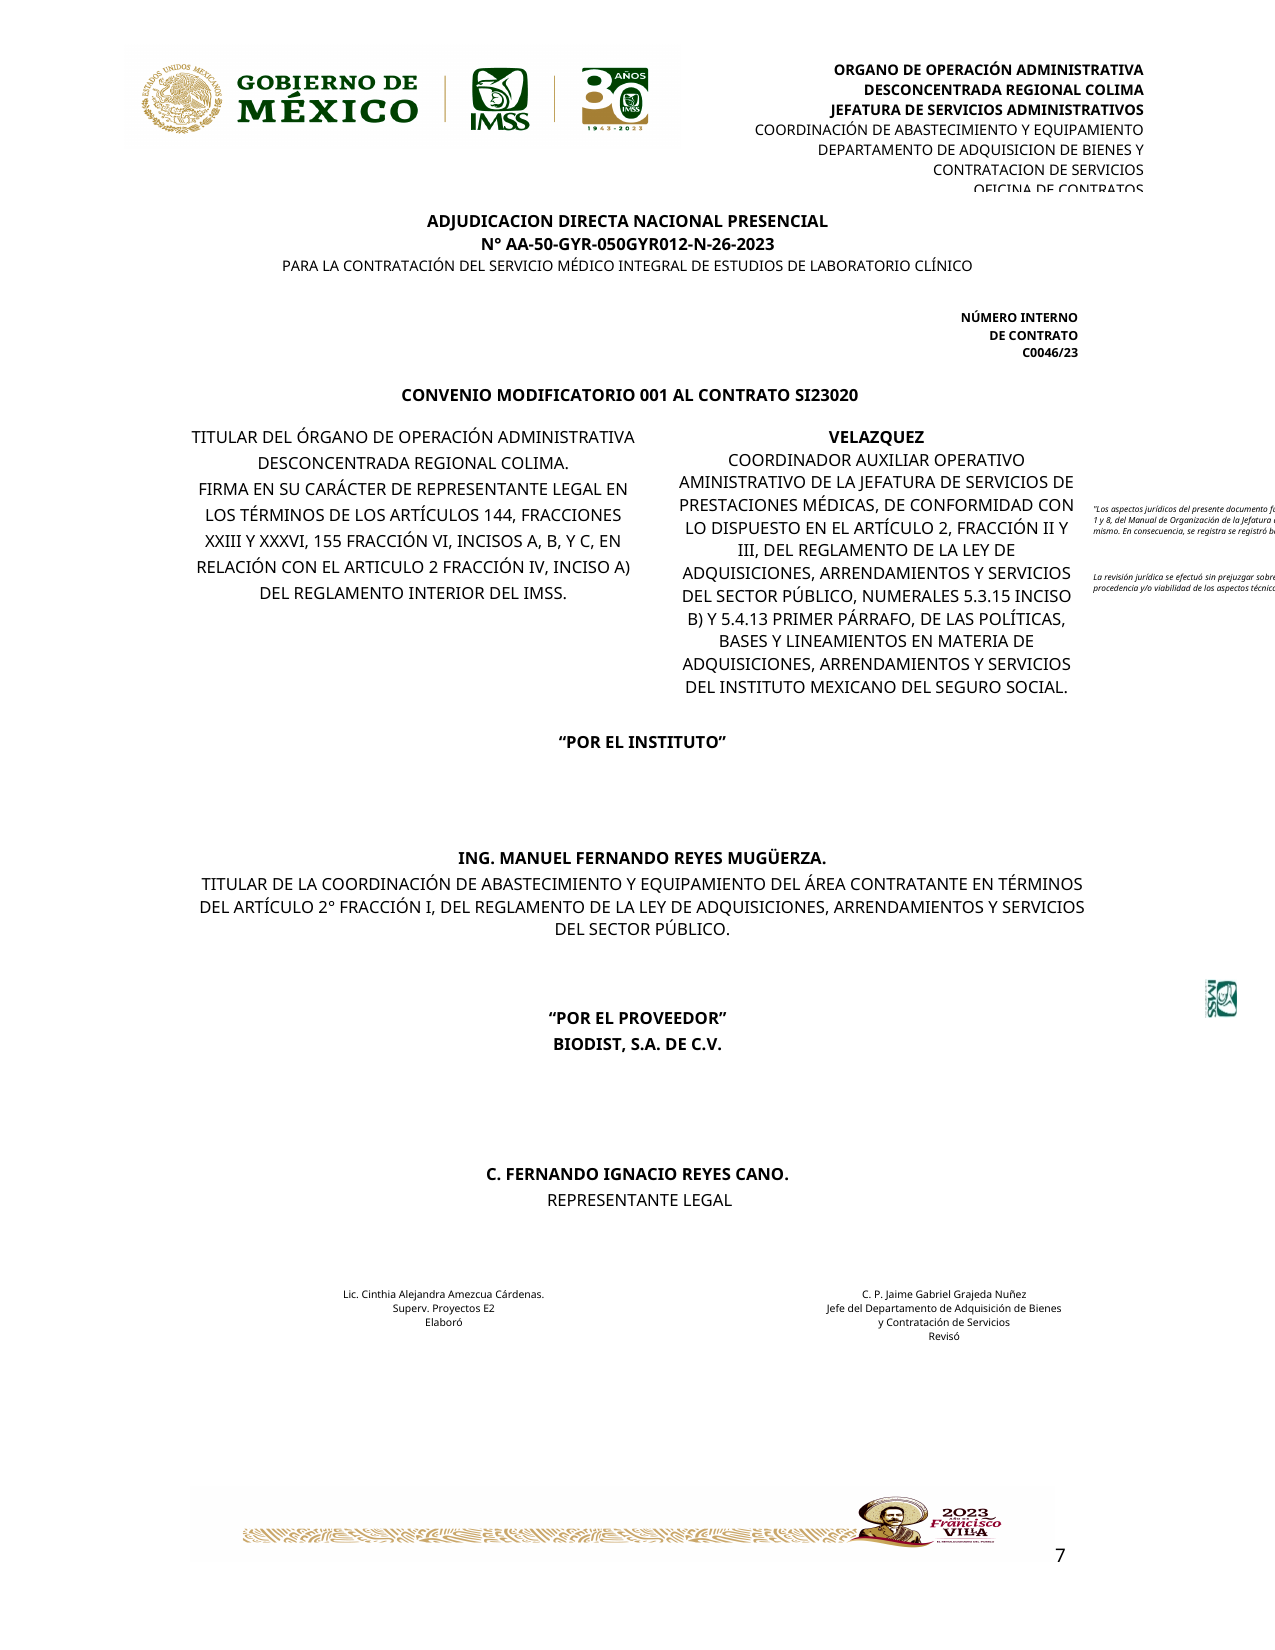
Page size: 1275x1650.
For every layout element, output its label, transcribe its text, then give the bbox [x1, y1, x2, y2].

table_header [170, 425, 1129, 1216]
picture [1206, 980, 1237, 1017]
table_header C. P. Jaime Gabriel Grajeda Nuñez Jefe del Departamento de Adquisición de Bienes y Contratación de Servicios Revisó [725, 1216, 1178, 1344]
table_header Lic. Cinthia Alejandra Amezcua Cárdenas. Superv. Proyectos E2 Elaboró [177, 1216, 725, 1344]
picture [124, 44, 682, 149]
table_header [1129, 425, 1143, 1216]
picture [189, 1486, 1055, 1562]
